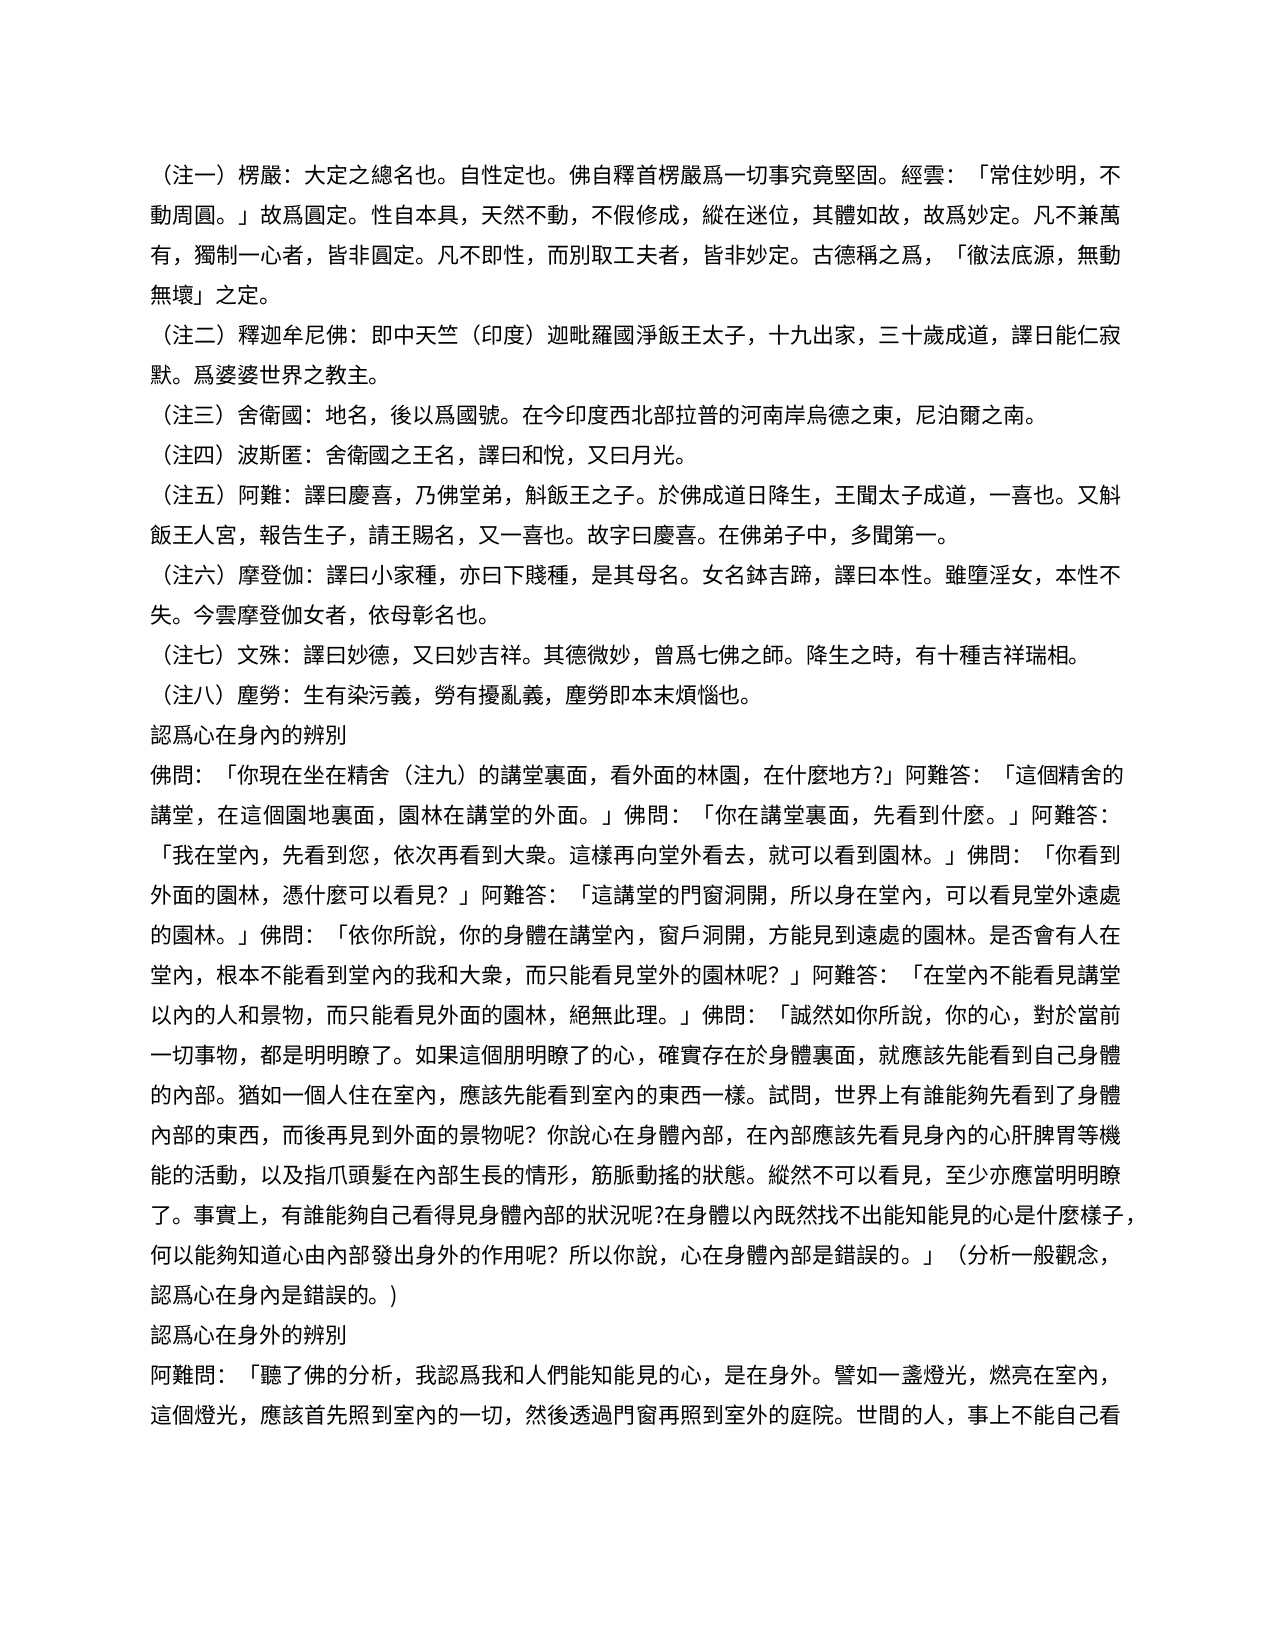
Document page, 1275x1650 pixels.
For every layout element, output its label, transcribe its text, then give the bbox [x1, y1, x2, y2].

text （注四）波斯匿：舍衛國之王名，譯曰和悅，又曰月光。 [150, 430, 1125, 470]
text （注一）楞嚴：大定之總名也。自性定也。佛自釋首楞嚴爲一切事究竟堅固。經雲：「常住妙明，不動周圓。」故爲圓定。性自本具，天然不動，不假修成，縱在迷位，其體如故，故爲妙定。凡不兼萬有，獨制一心者，皆非圓定。凡不即性，而別取工夫者，皆非妙定。古德稱之爲，「徹法底源，無動無壞」之定。 [150, 150, 1125, 310]
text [150, 1350, 1125, 1430]
text 認爲心在身外的辨別 [150, 1310, 1125, 1350]
text （注五）阿難：譯曰慶喜，乃佛堂弟，斛飯王之子。於佛成道日降生，王聞太子成道，一喜也。又斛飯王人宮，報告生子，請王賜名，又一喜也。故字曰慶喜。在佛弟子中，多聞第一。 [150, 470, 1125, 550]
text 認爲心在身內的辨別 [150, 710, 1125, 750]
text （注六）摩登伽：譯曰小家種，亦曰下賤種，是其母名。女名鉢吉蹄，譯曰本性。雖墮淫女，本性不失。今雲摩登伽女者，依母彰名也。 [150, 550, 1125, 630]
text （注七）文殊：譯曰妙德，又曰妙吉祥。其德微妙，曾爲七佛之師。降生之時，有十種吉祥瑞相。 [150, 630, 1125, 670]
text 佛問：「你現在坐在精舍（注九）的講堂裏面，看外面的林園，在什麼地方?」阿難答：「這個精舍的講堂，在這個園地裏面，園林在講堂的外面。」佛問：「你在講堂裏面，先看到什麼。」阿難答：「我在堂內，先看到您，依次再看到大衆。這樣再向堂外看去，就可以看到園林。」佛問：「你看到外面的園林，憑什麼可以看見？」阿難答：「這講堂的門窗洞開，所以身在堂內，可以看見堂外遠處的園林。」佛問：「依你所說，你的身體在講堂內，窗戶洞開，方能見到遠處的園林。是否會有人在堂內，根本不能看到堂內的我和大衆，而只能看見堂外的園林呢？」阿難答：「在堂內不能看見講堂以內的人和景物，而只能看見外面的園林，絕無此理。」佛問：「誠然如你所說，你的心，對於當前一切事物，都是明明瞭了。如果這個朋明瞭了的心，確實存在於身體裏面，就應該先能看到自己身體的內部。猶如一個人住在室內，應該先能看到室內的東西一樣。試問，世界上有誰能夠先看到了身體內部的東西，而後再見到外面的景物呢？你說心在身體內部，在內部應該先看見身內的心肝脾胃等機能的活動，以及指爪頭髮在內部生長的情形，筋脈動搖的狀態。縱然不可以看見，至少亦應當明明瞭了。事實上，有誰能夠自己看得見身體內部的狀況呢?在身體以內既然找不出能知能見的心是什麼樣子，何以能夠知道心由內部發出身外的作用呢？所以你說，心在身體內部是錯誤的。」（分析一般觀念，認爲心在身內是錯誤的。) [150, 750, 1125, 1310]
text （注三）舍衛國：地名，後以爲國號。在今印度西北部拉普的河南岸烏德之東，尼泊爾之南。 [150, 390, 1125, 430]
text （注二）釋迦牟尼佛：即中天竺（印度）迦毗羅國淨飯王太子，十九出家，三十歲成道，譯日能仁寂默。爲婆婆世界之教主。 [150, 310, 1125, 390]
text （注八）塵勞：生有染污義，勞有擾亂義，塵勞即本末煩惱也。 [150, 670, 1125, 710]
